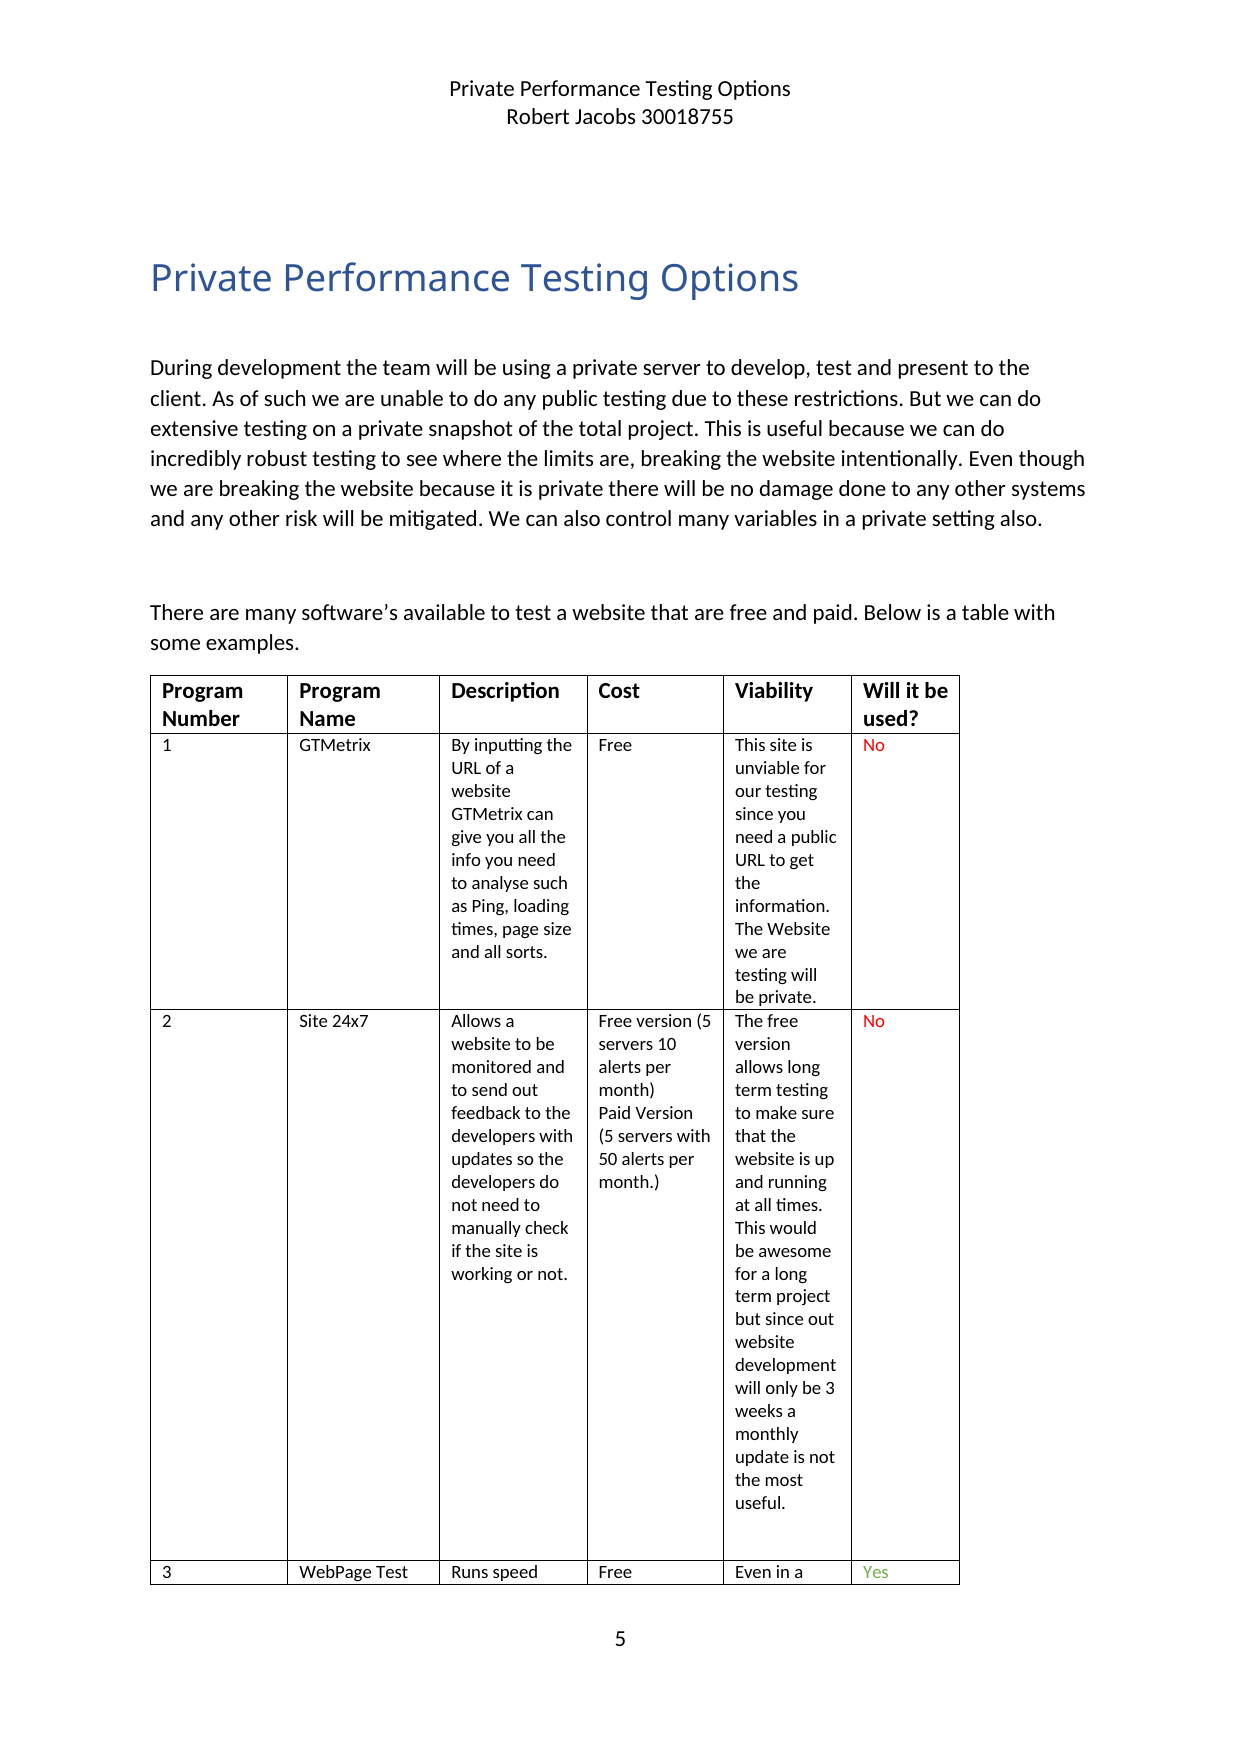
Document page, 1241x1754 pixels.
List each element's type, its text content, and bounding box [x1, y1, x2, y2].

table_cell GTMetrix [288, 734, 439, 1008]
table_cell No [852, 734, 959, 1008]
text There are many software’s available to test a website that are free and paid. Below is a table with some examples. [150, 598, 1090, 657]
table_cell 3 [151, 1561, 287, 1583]
table_header Viability [724, 676, 851, 732]
table_header Description [440, 676, 587, 732]
table_cell Allows a website to be monitored and to send out feedback to the developers with updates so the developers do not need to manually check if the site is working or not. [440, 1010, 587, 1559]
table_cell The free version allows long term testing to make sure that the website is up and running at all times. This would be awesome for a long term project but since out website development will only be 3 weeks a monthly update is not the most useful. [724, 1010, 851, 1559]
table_cell Yes [852, 1561, 959, 1583]
table_header Cost [588, 676, 723, 732]
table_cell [440, 1561, 587, 1583]
table_cell Free [588, 1561, 723, 1583]
table_cell Site 24x7 [288, 1010, 439, 1559]
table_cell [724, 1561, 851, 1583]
text During development the team will be using a private server to develop, test and present to the client. As of such we are unable to do any public testing due to these restrictions. But we can do extensive testing on a private snapshot of the total project. This is useful because we can do incredibly robust testing to see where the limits are, breaking the website intentionally. Even though we are breaking the website because it is private there will be no damage done to any other systems and any other risk will be mitigated. We can also control many variables in a private setting also. [150, 353, 1090, 533]
table_header Program Name [288, 676, 439, 732]
table_cell By inputting the URL of a website GTMetrix can give you all the info you need to analyse such as Ping, loading times, page size and all sorts. [440, 734, 587, 1008]
table_cell Free version (5 servers 10 alerts per month) Paid Version (5 servers with 50 alerts per month.) [588, 1010, 723, 1559]
table_header Will it be used? [852, 676, 959, 732]
table_cell WebPage Test [288, 1561, 439, 1583]
table_header Program Number [151, 676, 287, 732]
table_cell This site is unviable for our testing since you need a public URL to get the information. The Website we are testing will be private. [724, 734, 851, 1008]
subtitle Private Performance Testing Options [150, 252, 1090, 303]
table_cell 2 [151, 1010, 287, 1559]
table_cell 1 [151, 734, 287, 1008]
table_cell Free [588, 734, 723, 1008]
table_cell No [852, 1010, 959, 1559]
